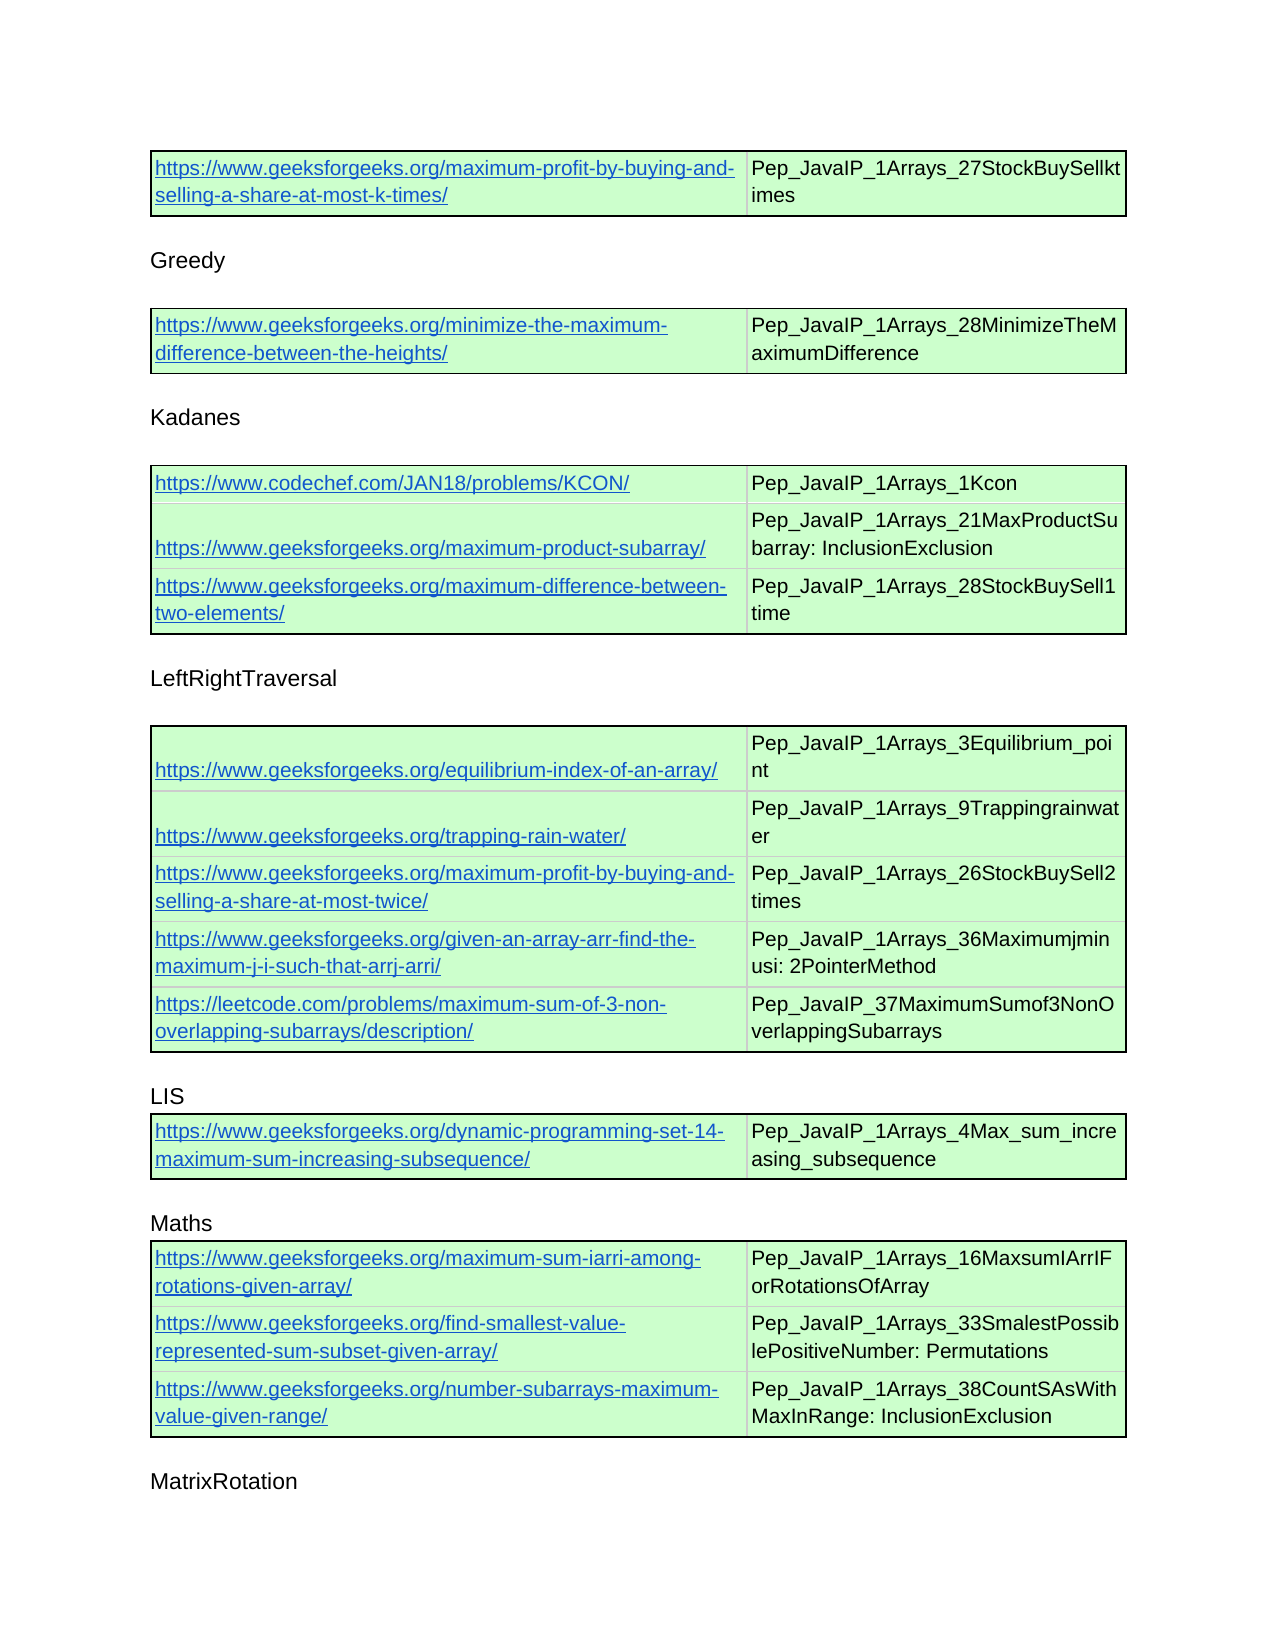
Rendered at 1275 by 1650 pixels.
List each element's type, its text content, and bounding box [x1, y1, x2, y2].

table_header https://www.geeksforgeeks.org/maximum-sum-iarri-among-rotations-given-array/ [152, 1242, 746, 1306]
text Maths [150, 1210, 1125, 1236]
table_header Pep_JavaIP_1Arrays_3Equilibrium_point [748, 727, 1125, 790]
text LIS [150, 1083, 1125, 1109]
table_cell https://www.geeksforgeeks.org/find-smallest-value-represented-sum-subset-given-array/ [152, 1307, 746, 1371]
table_header Pep_JavaIP_1Arrays_16MaxsumIArrIForRotationsOfArray [748, 1242, 1125, 1306]
table_header Pep_JavaIP_1Arrays_4Max_sum_increasing_subsequence [748, 1115, 1125, 1178]
table_header Pep_JavaIP_1Arrays_27StockBuySellktimes [748, 152, 1125, 215]
table_cell Pep_JavaIP_1Arrays_9Trappingrainwater [748, 792, 1125, 856]
table_header https://www.geeksforgeeks.org/equilibrium-index-of-an-array/ [152, 727, 746, 790]
table_cell Pep_JavaIP_37MaximumSumof3NonOverlappingSubarrays [748, 988, 1125, 1051]
text Kadanes [150, 404, 1125, 431]
table_cell https://www.geeksforgeeks.org/given-an-array-arr-find-the-maximum-j-i-such-that-arrj-arri/ [152, 922, 746, 986]
table_cell https://www.geeksforgeeks.org/maximum-product-subarray/ [152, 504, 746, 568]
table_cell https://www.geeksforgeeks.org/maximum-profit-by-buying-and-selling-a-share-at-most-twice/ [152, 857, 746, 921]
table_header https://www.geeksforgeeks.org/minimize-the-maximum-difference-between-the-heights/ [152, 309, 746, 373]
table_cell Pep_JavaIP_1Arrays_28StockBuySell1time [748, 569, 1125, 633]
table_cell Pep_JavaIP_1Arrays_21MaxProductSubarray: InclusionExclusion [748, 504, 1125, 568]
text MatrixRotation [150, 1468, 1125, 1494]
table_cell Pep_JavaIP_1Arrays_36Maximumjminusi: 2PointerMethod [748, 922, 1125, 986]
table_cell https://www.geeksforgeeks.org/trapping-rain-water/ [152, 792, 746, 856]
table_header https://www.geeksforgeeks.org/maximum-profit-by-buying-and-selling-a-share-at-most-k-times/ [152, 152, 746, 215]
table_cell https://www.geeksforgeeks.org/number-subarrays-maximum-value-given-range/ [152, 1372, 746, 1436]
table_cell Pep_JavaIP_1Arrays_26StockBuySell2times [748, 857, 1125, 921]
text LeftRightTraversal [150, 665, 1125, 691]
table_header https://www.codechef.com/JAN18/problems/KCON/ [152, 466, 746, 502]
table_cell https://leetcode.com/problems/maximum-sum-of-3-non-overlapping-subarrays/description/ [152, 988, 746, 1051]
table_cell https://www.geeksforgeeks.org/maximum-difference-between-two-elements/ [152, 569, 746, 633]
text Greedy [150, 247, 1125, 273]
table_header Pep_JavaIP_1Arrays_28MinimizeTheMaximumDifference [748, 309, 1125, 373]
table_header https://www.geeksforgeeks.org/dynamic-programming-set-14-maximum-sum-increasing-subsequence/ [152, 1115, 746, 1178]
table_header Pep_JavaIP_1Arrays_1Kcon [748, 466, 1125, 502]
table_cell Pep_JavaIP_1Arrays_38CountSAsWithMaxInRange: InclusionExclusion [748, 1372, 1125, 1436]
table_cell Pep_JavaIP_1Arrays_33SmalestPossiblePositiveNumber: Permutations [748, 1307, 1125, 1371]
